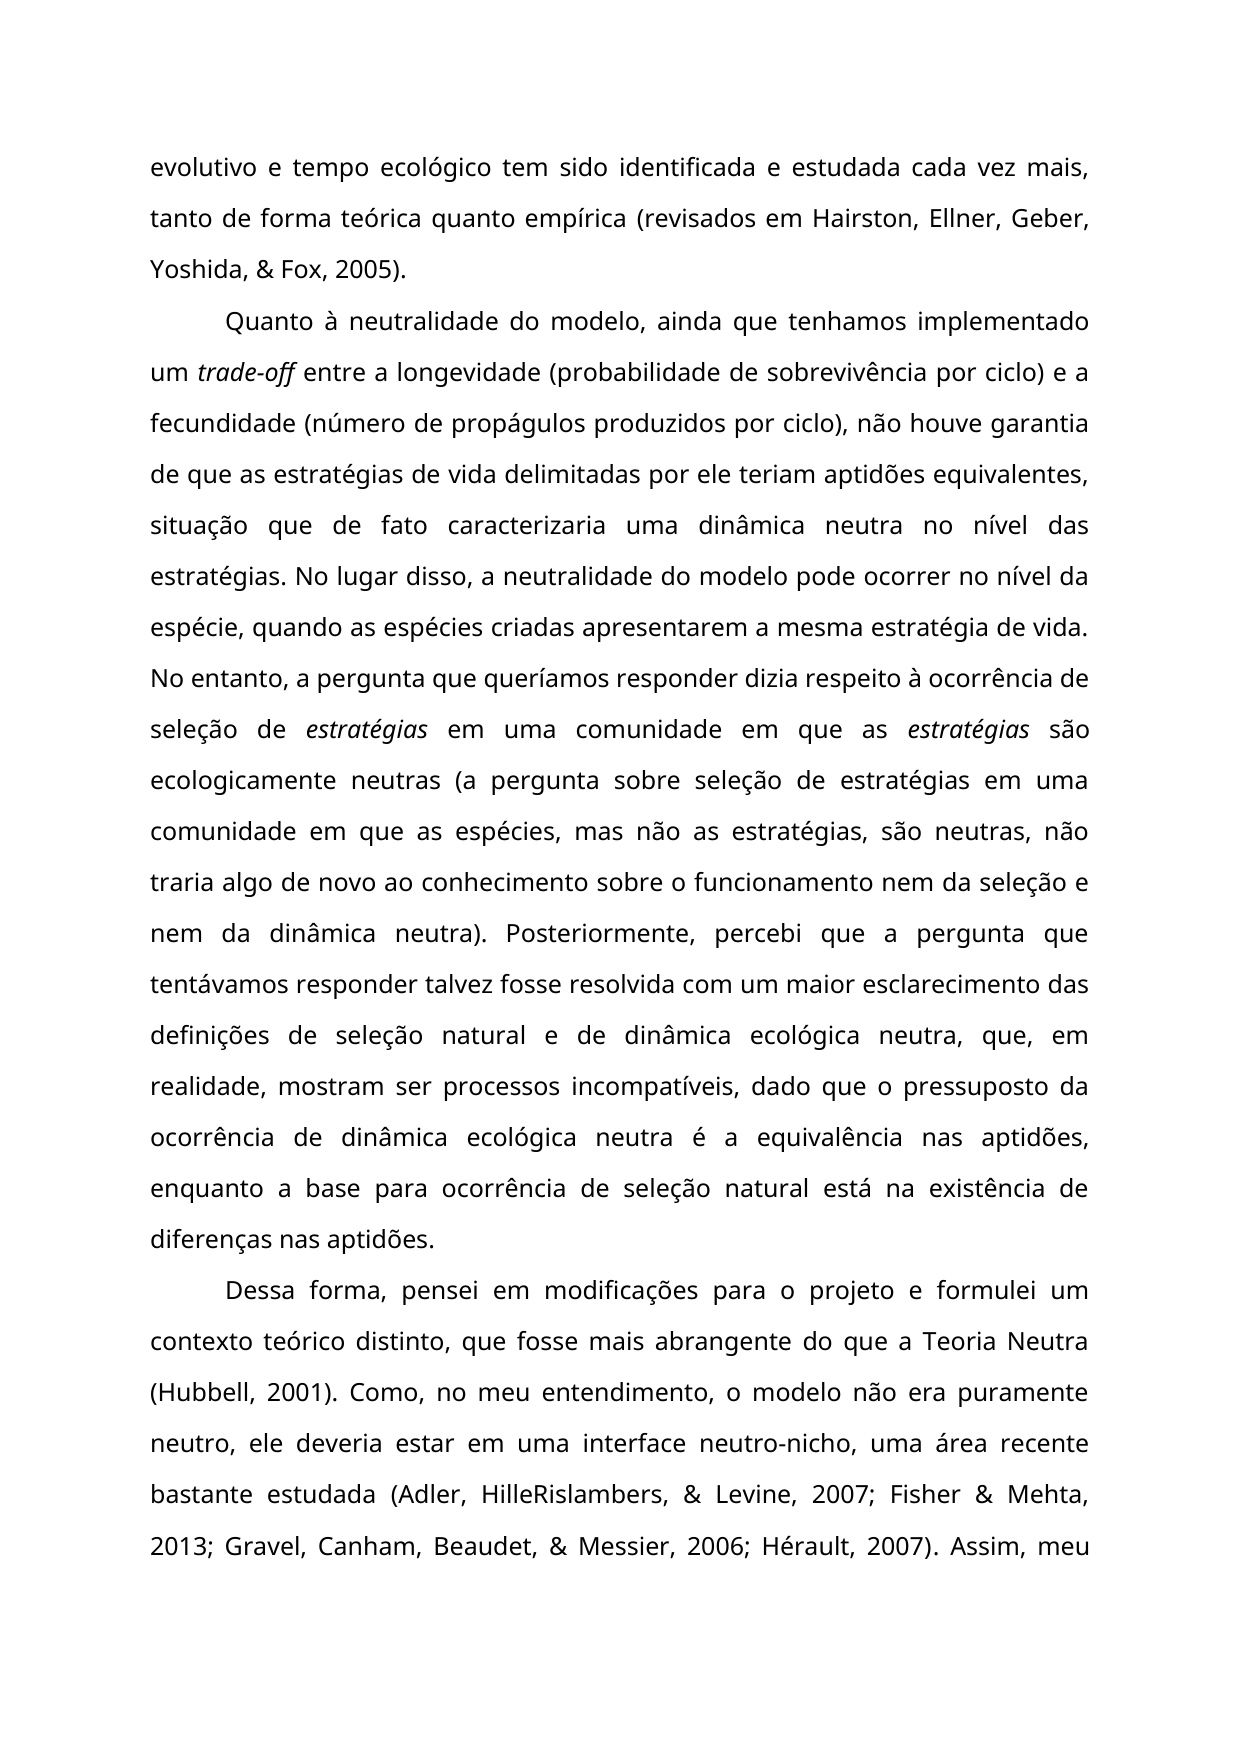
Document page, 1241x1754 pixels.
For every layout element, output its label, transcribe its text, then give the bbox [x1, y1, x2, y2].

text Quanto à neutralidade do modelo, ainda que tenhamos implementado um trade-off entre a longevidade (probabilidade de sobrevivência por ciclo) e a fecundidade (número de propágulos produzidos por ciclo), não houve garantia de que as estratégias de vida delimitadas por ele teriam aptidões equivalentes, situação que de fato caracterizaria uma dinâmica neutra no nível das estratégias. No lugar disso, a neutralidade do modelo pode ocorrer no nível da espécie, quando as espécies criadas apresentarem a mesma estratégia de vida. No entanto, a pergunta que queríamos responder dizia respeito à ocorrência de seleção de estratégias em uma comunidade em que as estratégias são ecologicamente neutras (a pergunta sobre seleção de estratégias em uma comunidade em que as espécies, mas não as estratégias, são neutras, não traria algo de novo ao conhecimento sobre o funcionamento nem da seleção e nem da dinâmica neutra). Posteriormente, percebi que a pergunta que tentávamos responder talvez fosse resolvida com um maior esclarecimento das definições de seleção natural e de dinâmica ecológica neutra, que, em realidade, mostram ser processos incompatíveis, dado que o pressuposto da ocorrência de dinâmica ecológica neutra é a equivalência nas aptidões, enquanto a base para ocorrência de seleção natural está na existência de diferenças nas aptidões. [150, 303, 1090, 1256]
